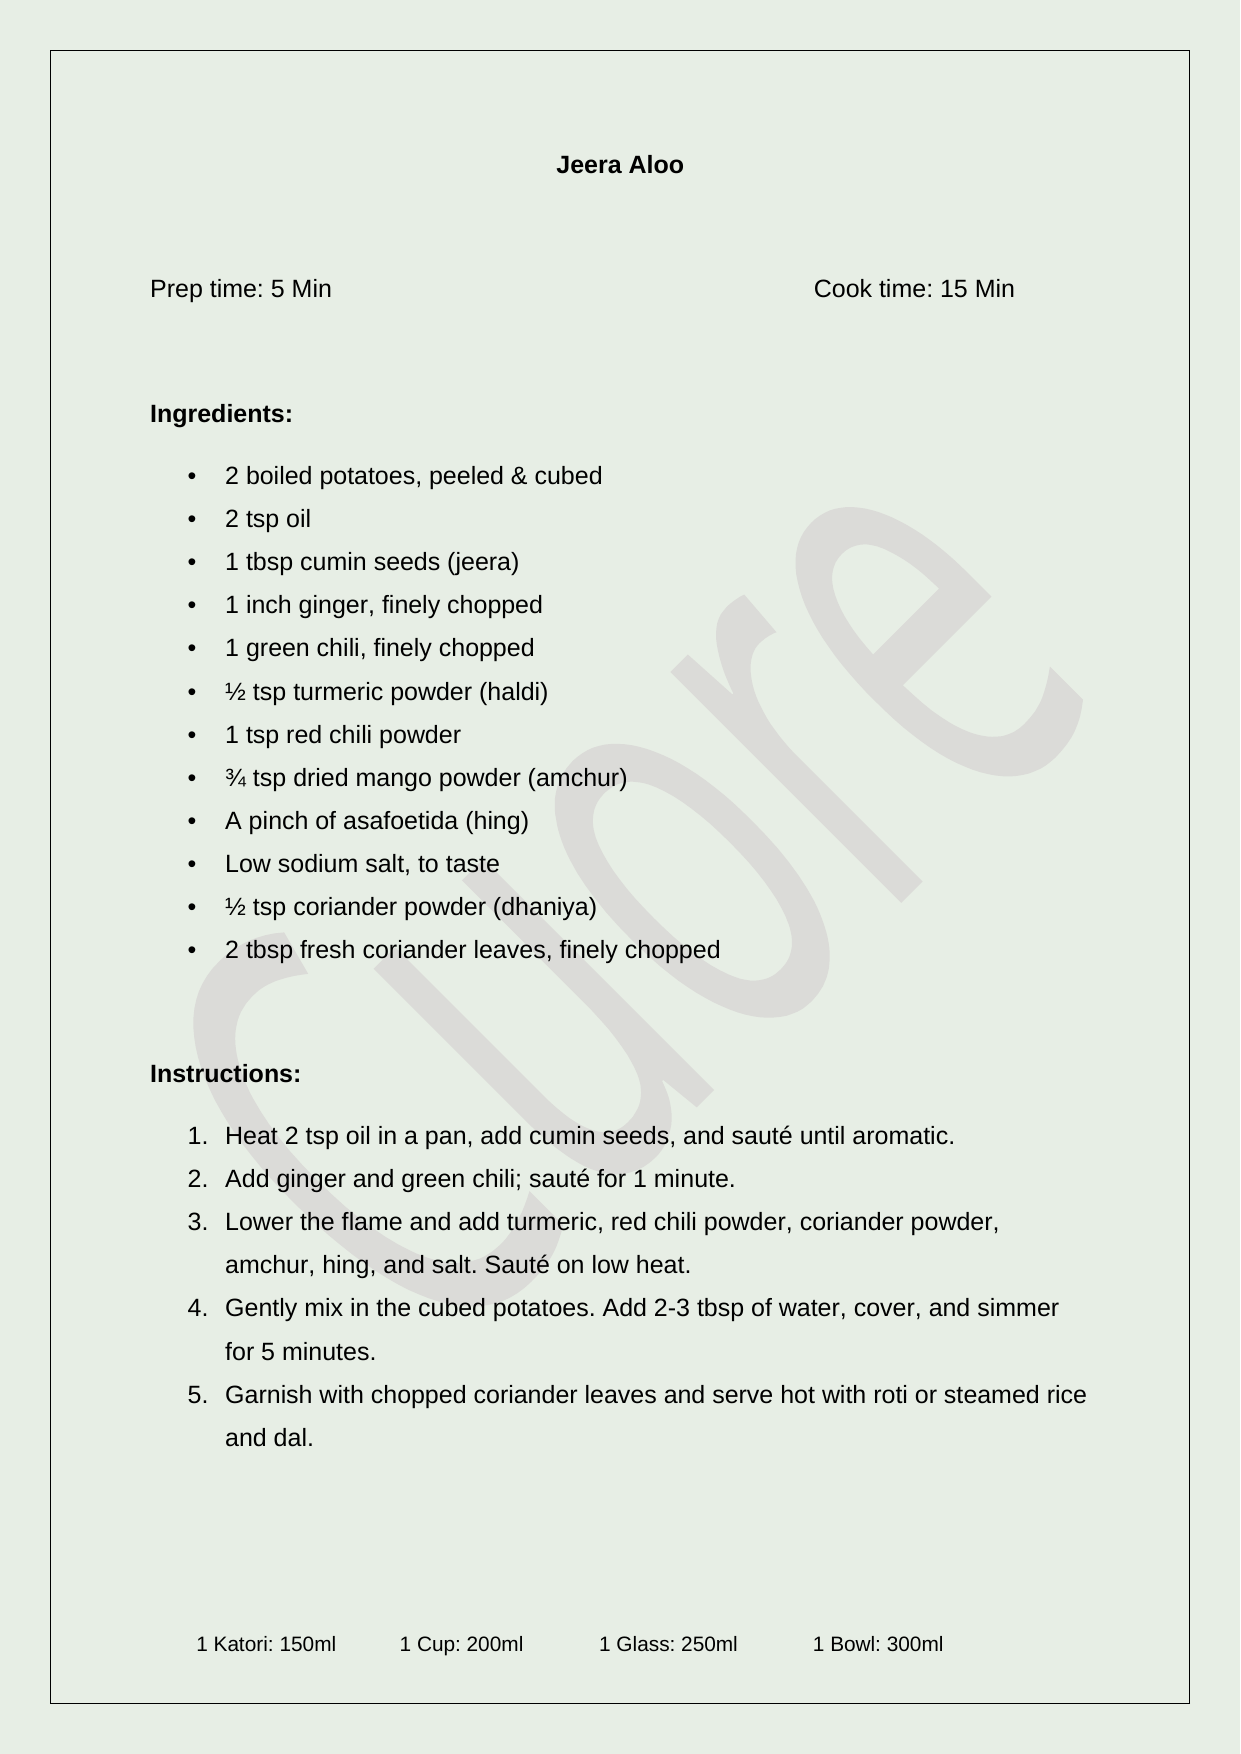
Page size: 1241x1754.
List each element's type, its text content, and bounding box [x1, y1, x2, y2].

list Add ginger and green chili; sauté for 1 minute. [187, 1164, 1090, 1193]
text Ingredients: [150, 399, 1090, 428]
list 1 inch ginger, finely chopped [187, 590, 1090, 619]
list Low sodium salt, to taste [187, 849, 1090, 878]
list 2 boiled potatoes, peeled & cubed [187, 461, 1090, 490]
list 2 tsp oil [187, 504, 1090, 533]
list Gently mix in the cubed potatoes. Add 2-3 tbsp of water, cover, and simmer for 5 minutes. [187, 1293, 1090, 1365]
text Instructions: [150, 1059, 1090, 1088]
list ½ tsp turmeric powder (haldi) [187, 677, 1090, 705]
text Prep time: 5 Min Cook time: 15 Min [150, 274, 1090, 302]
list A pinch of asafoetida (hing) [187, 806, 1090, 835]
list 1 green chili, finely chopped [187, 633, 1090, 662]
list ¾ tsp dried mango powder (amchur) [187, 763, 1090, 792]
list Garnish with chopped coriander leaves and serve hot with roti or steamed rice and dal. [187, 1380, 1090, 1452]
text Jeera Aloo [150, 150, 1090, 179]
list ½ tsp coriander powder (dhaniya) [187, 892, 1090, 921]
list 2 tbsp fresh coriander leaves, finely chopped [187, 935, 1090, 964]
list 1 tsp red chili powder [187, 720, 1090, 748]
list Heat 2 tsp oil in a pan, add cumin seeds, and sauté until aromatic. [187, 1121, 1090, 1150]
list 1 tbsp cumin seeds (jeera) [187, 547, 1090, 576]
list Lower the flame and add turmeric, red chili powder, coriander powder, amchur, hing, and salt. Sauté on low heat. [187, 1207, 1090, 1279]
